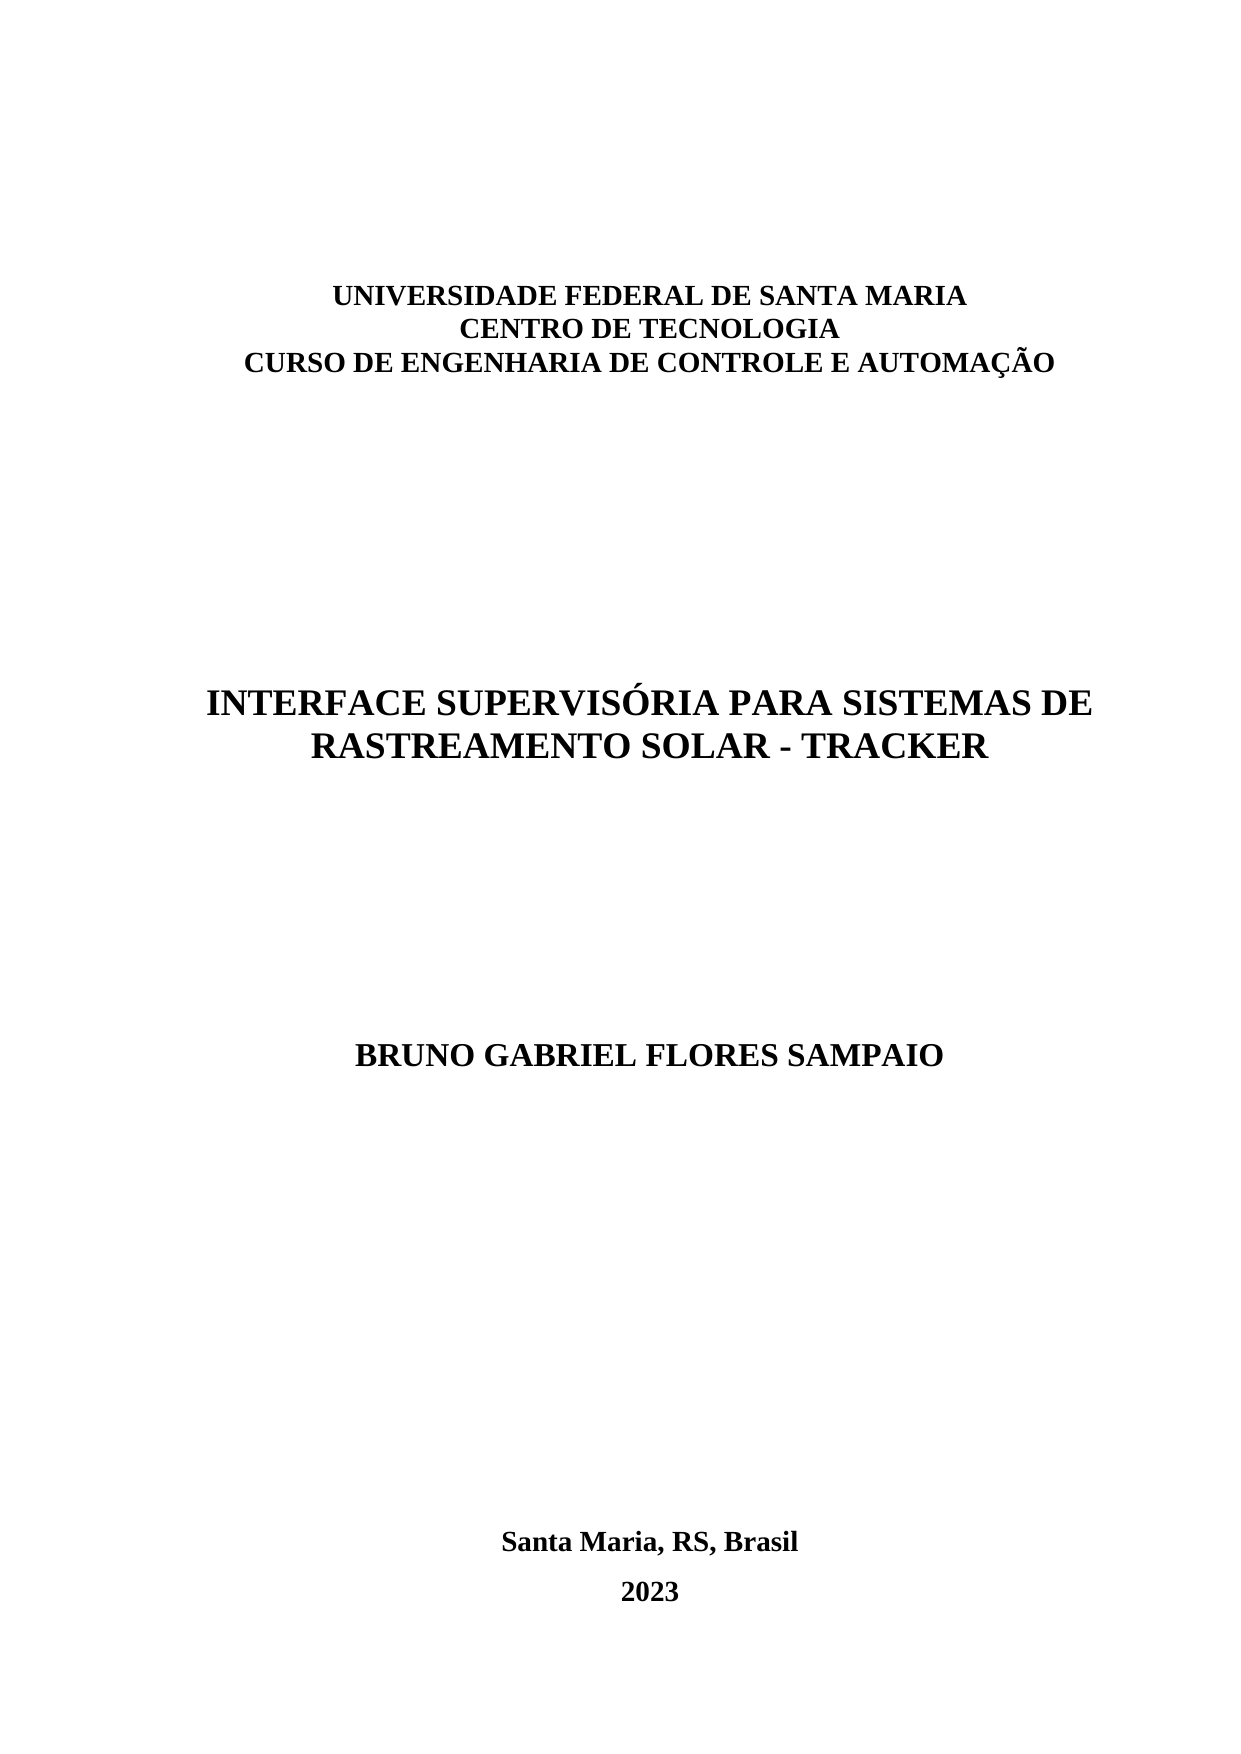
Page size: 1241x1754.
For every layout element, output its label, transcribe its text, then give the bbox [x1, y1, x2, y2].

text CURSO DE ENGENHARIA DE CONTROLE E AUTOMAÇÃO [177, 345, 1122, 378]
text 2023 [177, 1574, 1122, 1607]
text INTERFACE SUPERVISÓRIA PARA SISTEMAS DE RASTREAMENTO SOLAR - TRACKER [177, 680, 1122, 767]
text UNIVERSIDADE FEDERAL DE SANTA MARIA [177, 278, 1122, 311]
text BRUNO GABRIEL FLORES SAMPAIO [177, 1035, 1122, 1073]
text Santa Maria, RS, Brasil [177, 1524, 1122, 1557]
text CENTRO DE TECNOLOGIA [177, 311, 1122, 345]
